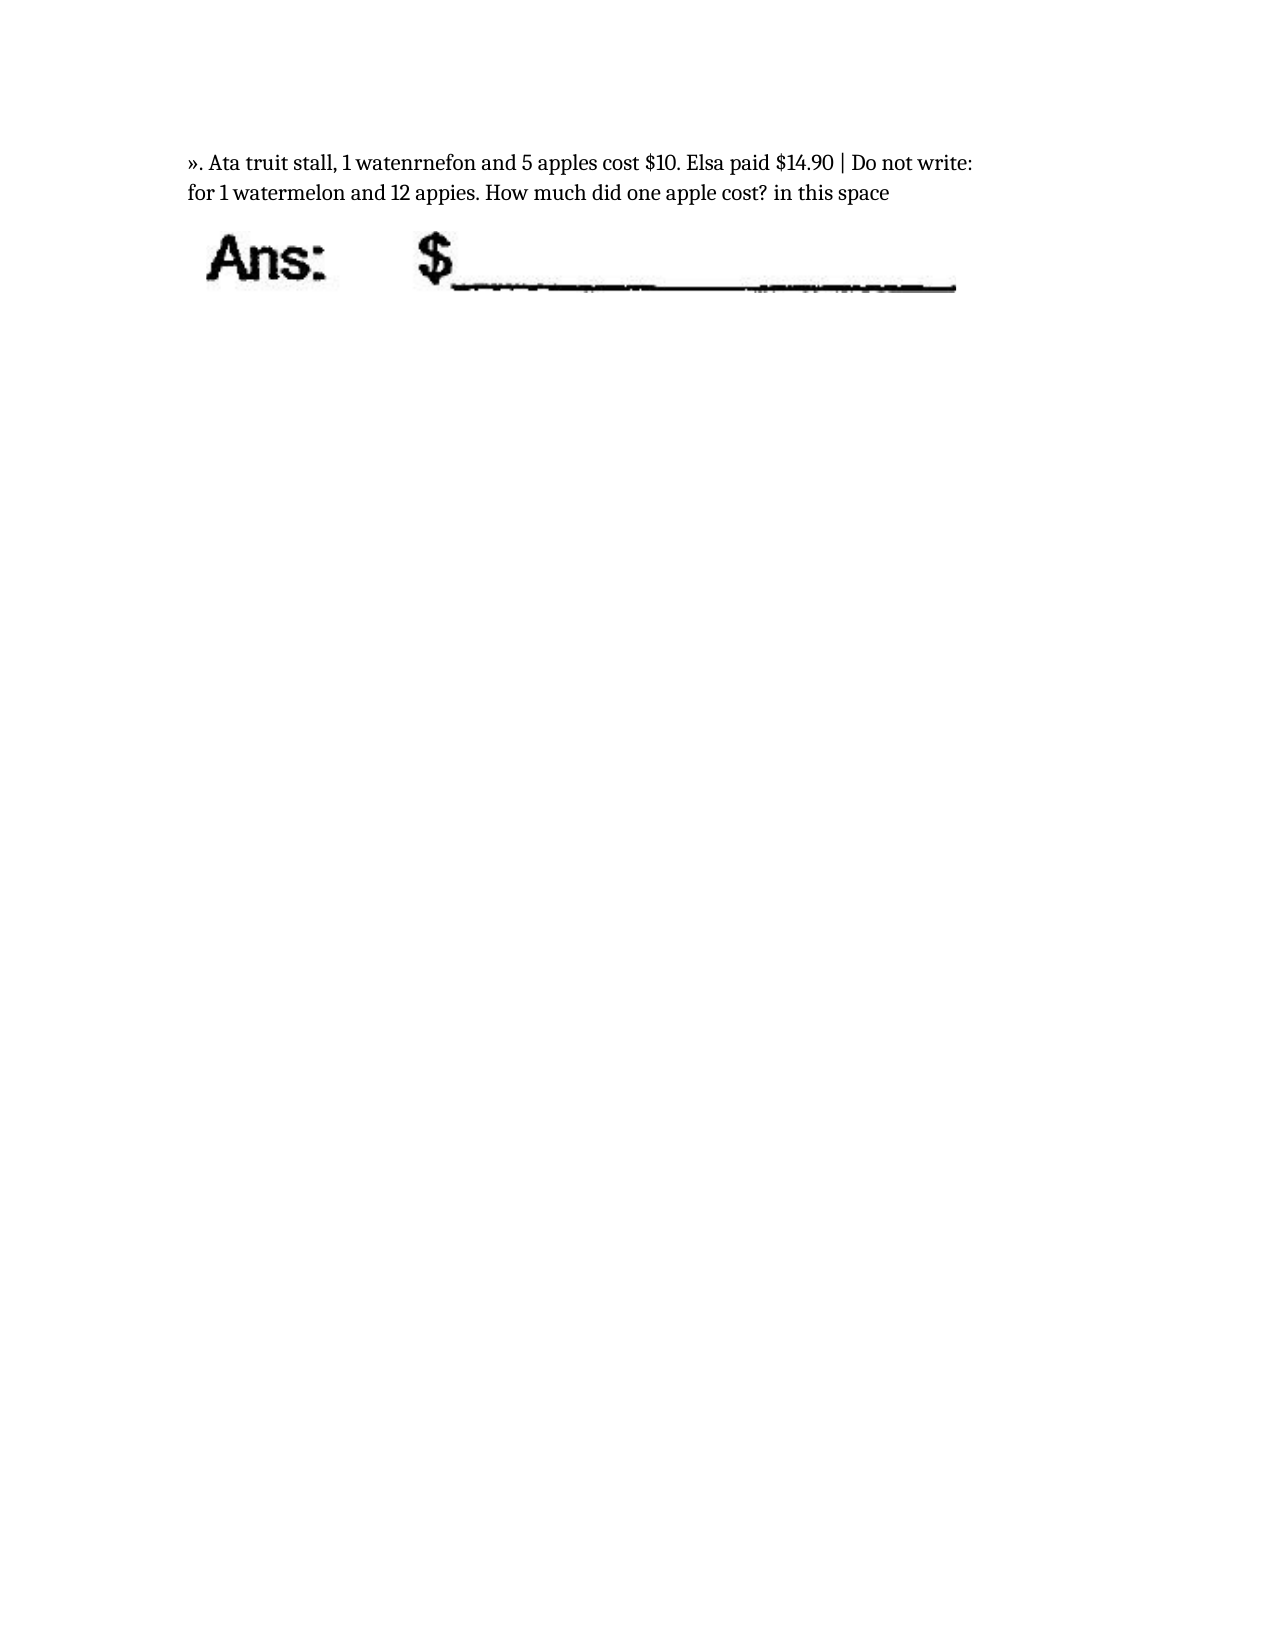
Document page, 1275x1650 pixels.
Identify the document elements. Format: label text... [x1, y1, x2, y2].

text ». Ata truit stall, 1 watenrnefon and 5 apples cost $10. Elsa paid $14.90 | Do not write: for 1 watermelon and 12 appies. How much did one apple cost? in this space [187, 150, 1087, 207]
picture [206, 231, 957, 293]
